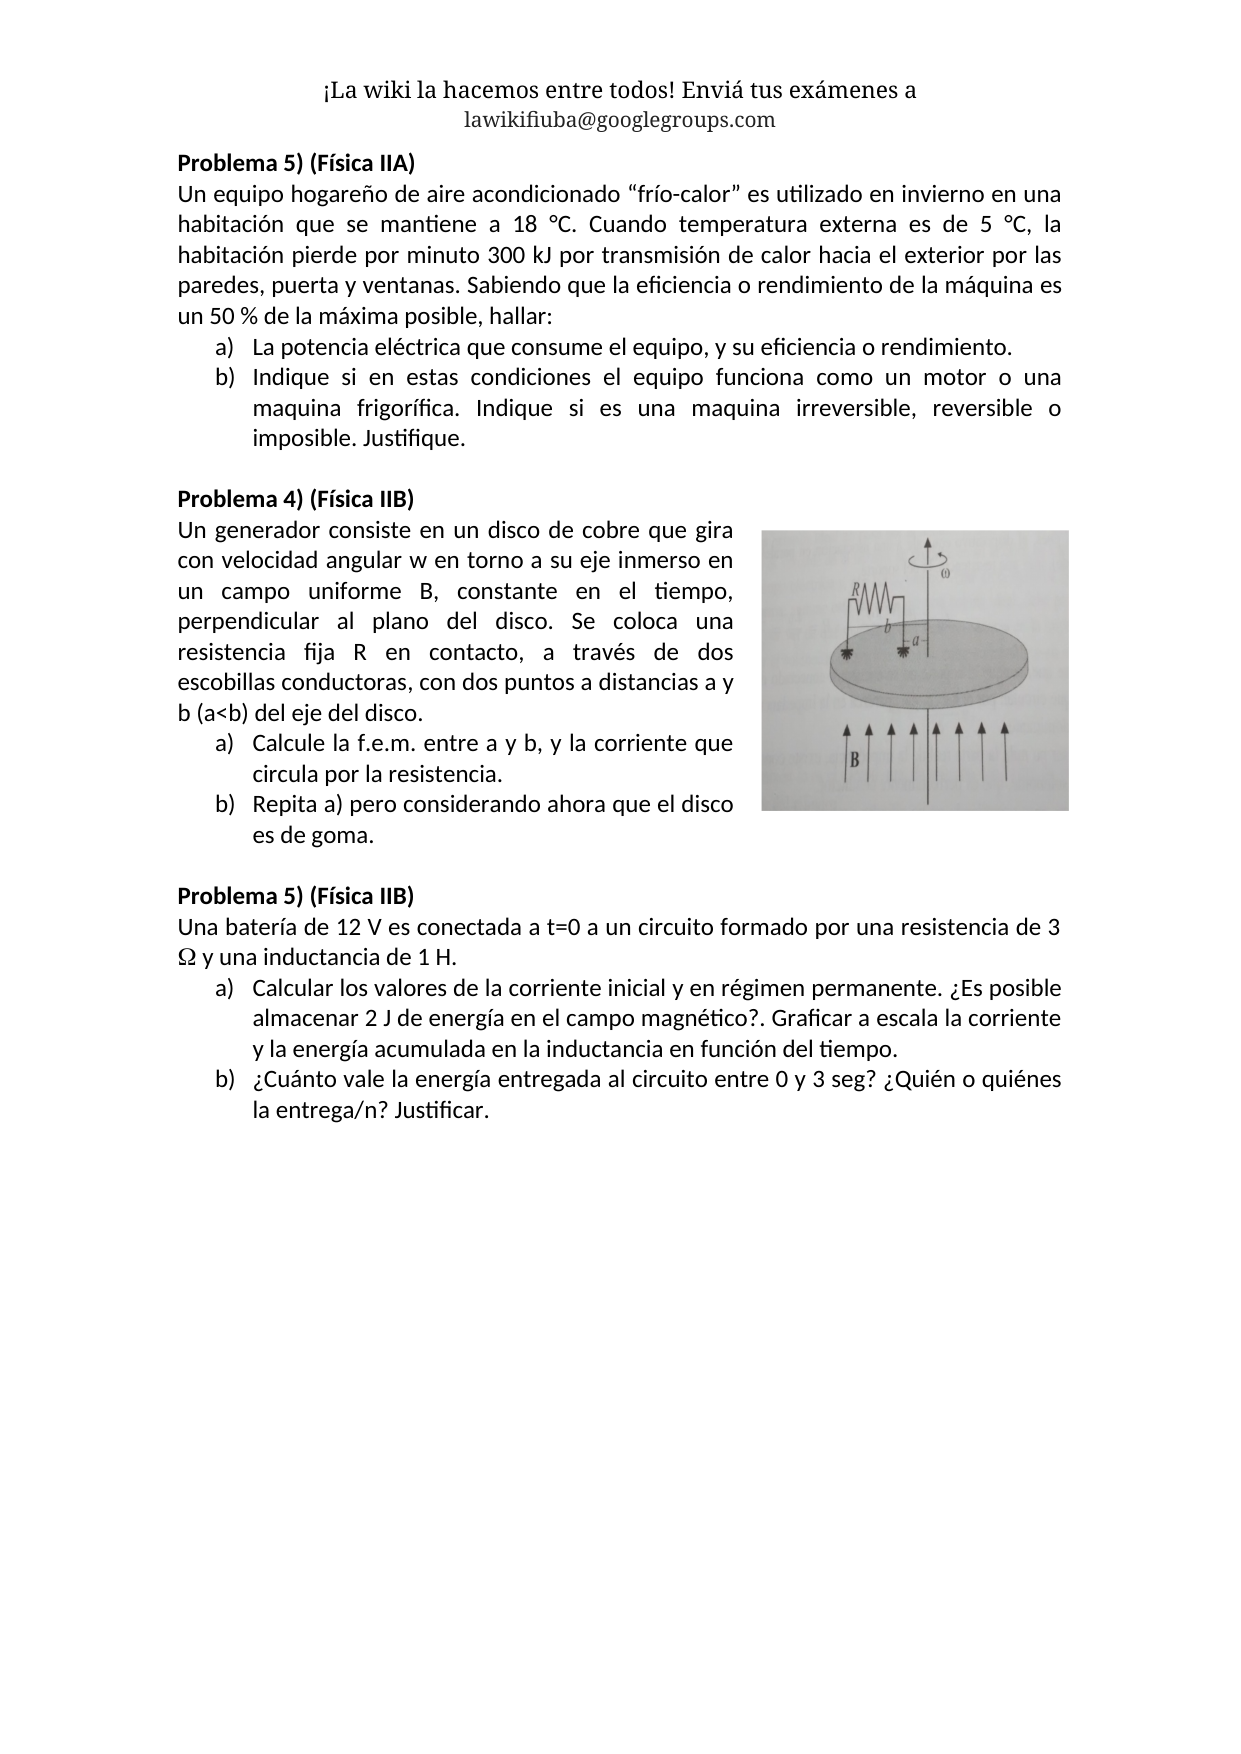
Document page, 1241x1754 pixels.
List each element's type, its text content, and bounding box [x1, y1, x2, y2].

text Problema 5) (Física IIA) [177, 148, 1063, 178]
text Problema 4) (Física IIB) [177, 483, 1063, 514]
list Calcule la f.e.m. entre a y b, y la corriente que circula por la resistencia. [215, 727, 761, 788]
text Un generador consiste en un disco de cobre que gira con velocidad angular w en torno a su eje inmerso en un campo uniforme B, constante en el tiempo, perpendicular al plano del disco. Se coloca una resistencia fija R en contacto, a través de dos escobillas conductoras, con dos puntos a distancias a y b (a<b) del eje del disco. [177, 514, 1063, 727]
list La potencia eléctrica que consume el equipo, y su eficiencia o rendimiento. [215, 331, 1063, 361]
text Un equipo hogareño de aire acondicionado “frío-calor” es utilizado en invierno en una habitación que se mantiene a 18 °C. Cuando temperatura externa es de 5 °C, la habitación pierde por minuto 300 kJ por transmisión de calor hacia el exterior por las paredes, puerta y ventanas. Sabiendo que la eficiencia o rendimiento de la máquina es un 50 % de la máxima posible, hallar: [177, 178, 1063, 331]
text Una batería de 12 V es conectada a t=0 a un circuito formado por una resistencia de 3  y una inductancia de 1 H. [177, 911, 1063, 972]
list Repita a) pero considerando ahora que el disco es de goma. [215, 788, 1063, 849]
list Calcular los valores de la corriente inicial y en régimen permanente. ¿Es posible almacenar 2 J de energía en el campo magnético?. Graficar a escala la corriente y la energía acumulada en la inductancia en función del tiempo. [215, 972, 1063, 1063]
picture [762, 531, 1068, 811]
list ¿Cuánto vale la energía entregada al circuito entre 0 y 3 seg? ¿Quién o quiénes la entrega/n? Justificar. [215, 1063, 1063, 1124]
text Problema 5) (Física IIB) [177, 880, 1063, 911]
list Indique si en estas condiciones el equipo funciona como un motor o una maquina frigorífica. Indique si es una maquina irreversible, reversible o imposible. Justifique. [215, 361, 1063, 453]
